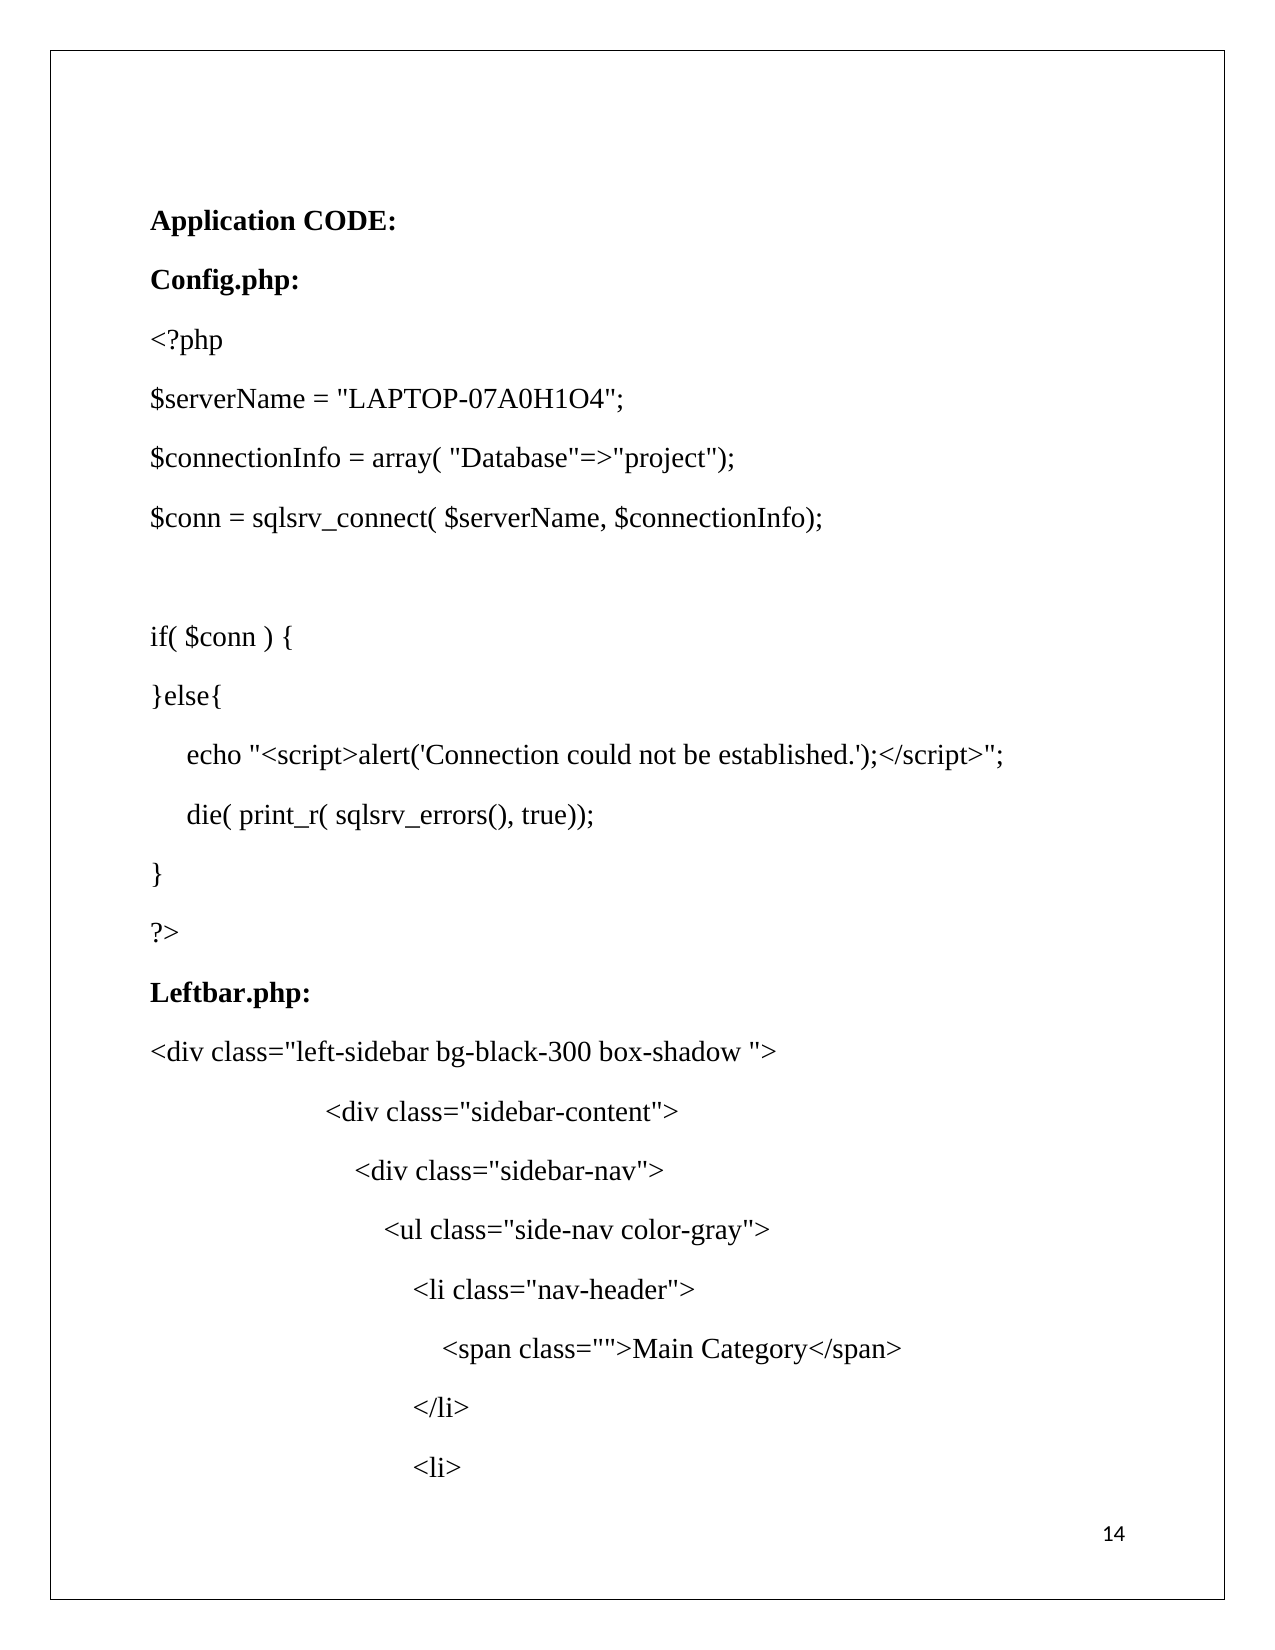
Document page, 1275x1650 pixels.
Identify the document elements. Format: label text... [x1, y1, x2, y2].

text }else{ [150, 678, 1125, 712]
text } [150, 856, 1125, 890]
text $serverName = "LAPTOP-07A0H1O4"; [150, 381, 1125, 415]
text ?> [150, 916, 1125, 949]
text $connectionInfo = array( "Database"=>"project"); [150, 441, 1125, 474]
text <div class="sidebar-nav"> [150, 1153, 1125, 1187]
text </li> [150, 1391, 1125, 1424]
text die( print_r( sqlsrv_errors(), true)); [150, 797, 1125, 830]
text echo "<script>alert('Connection could not be established.');</script>"; [150, 737, 1125, 771]
text Config.php: [150, 262, 1125, 296]
text $conn = sqlsrv_connect( $serverName, $connectionInfo); [150, 500, 1125, 533]
text Application CODE: [150, 203, 1125, 237]
text Leftbar.php: [150, 975, 1125, 1008]
text <ul class="side-nav color-gray"> [150, 1212, 1125, 1246]
text <li class="nav-header"> [150, 1272, 1125, 1305]
text <li> [150, 1450, 1125, 1483]
text <span class="">Main Category</span> [150, 1331, 1125, 1365]
text if( $conn ) { [150, 619, 1125, 652]
text <?php [150, 322, 1125, 355]
text <div class="sidebar-content"> [150, 1094, 1125, 1127]
text <div class="left-sidebar bg-black-300 box-shadow "> [150, 1034, 1125, 1068]
